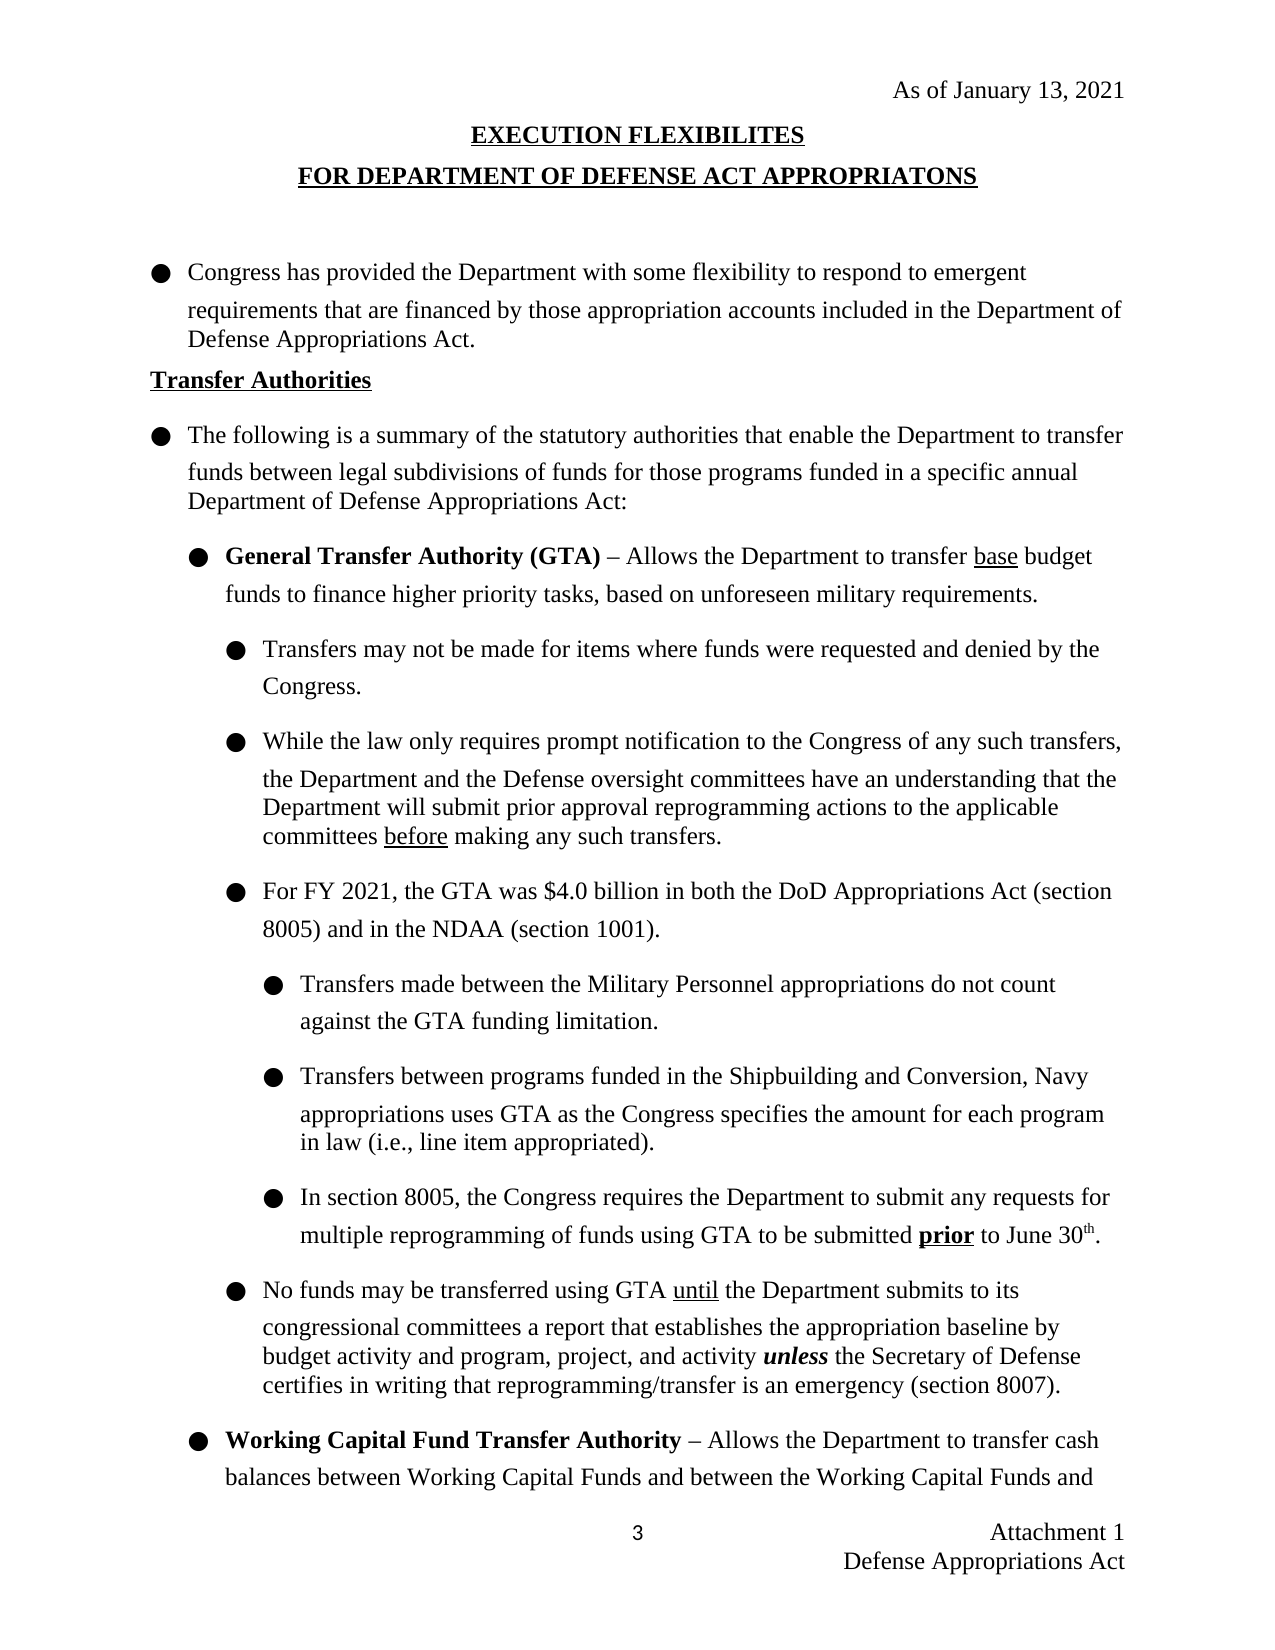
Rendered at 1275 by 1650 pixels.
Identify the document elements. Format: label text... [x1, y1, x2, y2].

list Transfers between programs funded in the Shipbuilding and Conversion, Navy appropriations uses GTA as the Congress specifies the amount for each program in law (i.e., line item appropriated). [262, 1047, 1125, 1156]
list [187, 1411, 1125, 1491]
list Transfers may not be made for items where funds were requested and denied by the Congress. [225, 620, 1125, 700]
list The following is a summary of the statutory authorities that enable the Department to transfer funds between legal subdivisions of funds for those programs funded in a specific annual Department of Defense Appropriations Act: [150, 406, 1153, 515]
list In section 8005, the Congress requires the Department to submit any requests for multiple reprogramming of funds using GTA to be submitted prior to June 30th. [262, 1169, 1125, 1249]
list For FY 2021, the GTA was $4.0 billion in both the DoD Appropriations Act (section 8005) and in the NDAA (section 1001). [225, 862, 1125, 942]
list Congress has provided the Department with some flexibility to respond to emergent requirements that are financed by those appropriation accounts included in the Department of Defense Appropriations Act. [150, 244, 1153, 352]
list No funds may be transferred using GTA until the Department submits to its congressional committees a report that establishes the appropriation baseline by budget activity and program, project, and activity unless the Secretary of Defense certifies in writing that reprogramming/transfer is an emergency (section 8007). [225, 1261, 1125, 1399]
text Transfer Authorities [150, 365, 1125, 394]
list While the law only requires prompt notification to the Congress of any such transfers, the Department and the Defense oversight committees have an understanding that the Department will submit prior approval reprogramming actions to the applicable committees before making any such transfers. [225, 712, 1125, 850]
list General Transfer Authority (GTA) – Allows the Department to transfer base budget funds to finance higher priority tasks, based on unforeseen military requirements. [187, 527, 1125, 607]
text FOR DEPARTMENT OF DEFENSE ACT APPROPRIATONS [150, 161, 1125, 190]
list Transfers made between the Military Personnel appropriations do not count against the GTA funding limitation. [262, 955, 1125, 1035]
text EXECUTION FLEXIBILITES [150, 120, 1125, 149]
